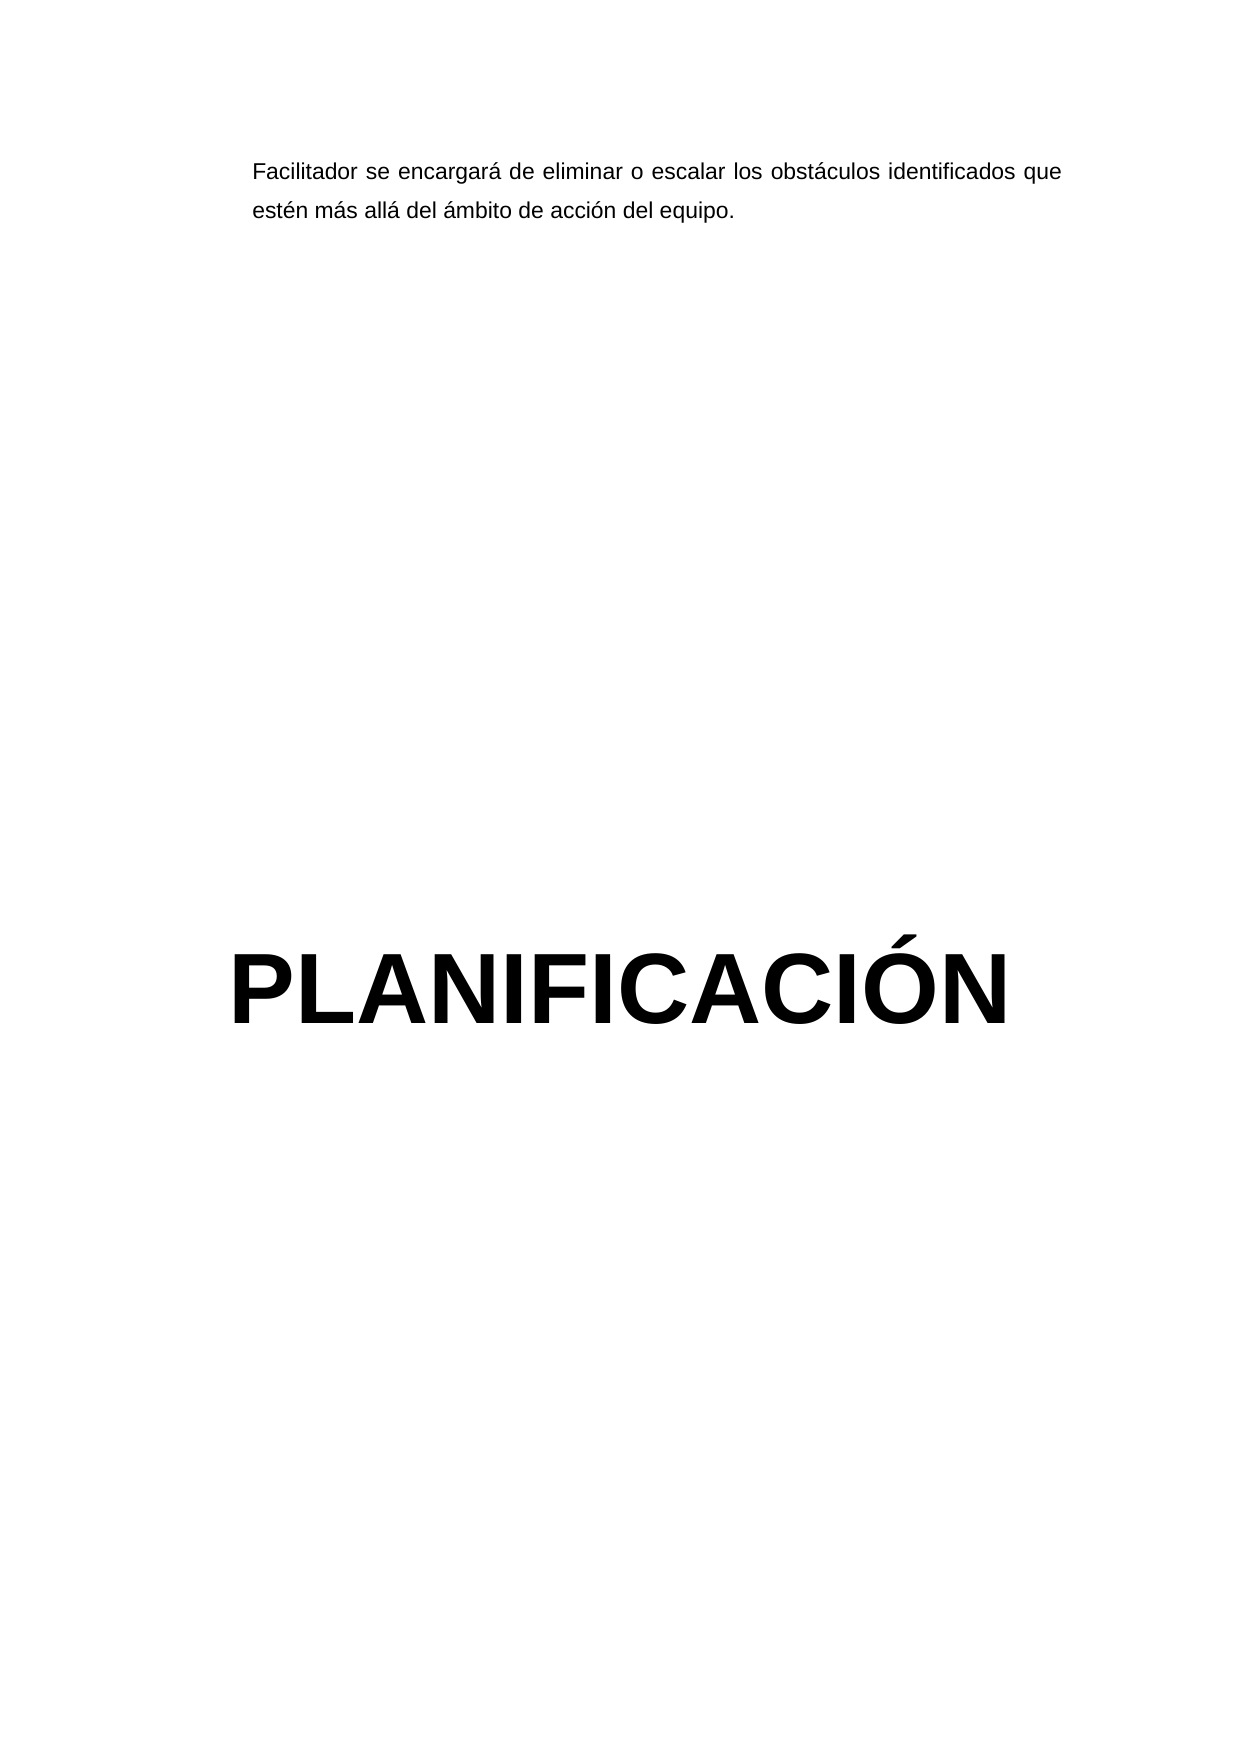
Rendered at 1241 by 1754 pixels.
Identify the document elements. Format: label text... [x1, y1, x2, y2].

text PLANIFICACIÓN [177, 929, 1063, 1044]
